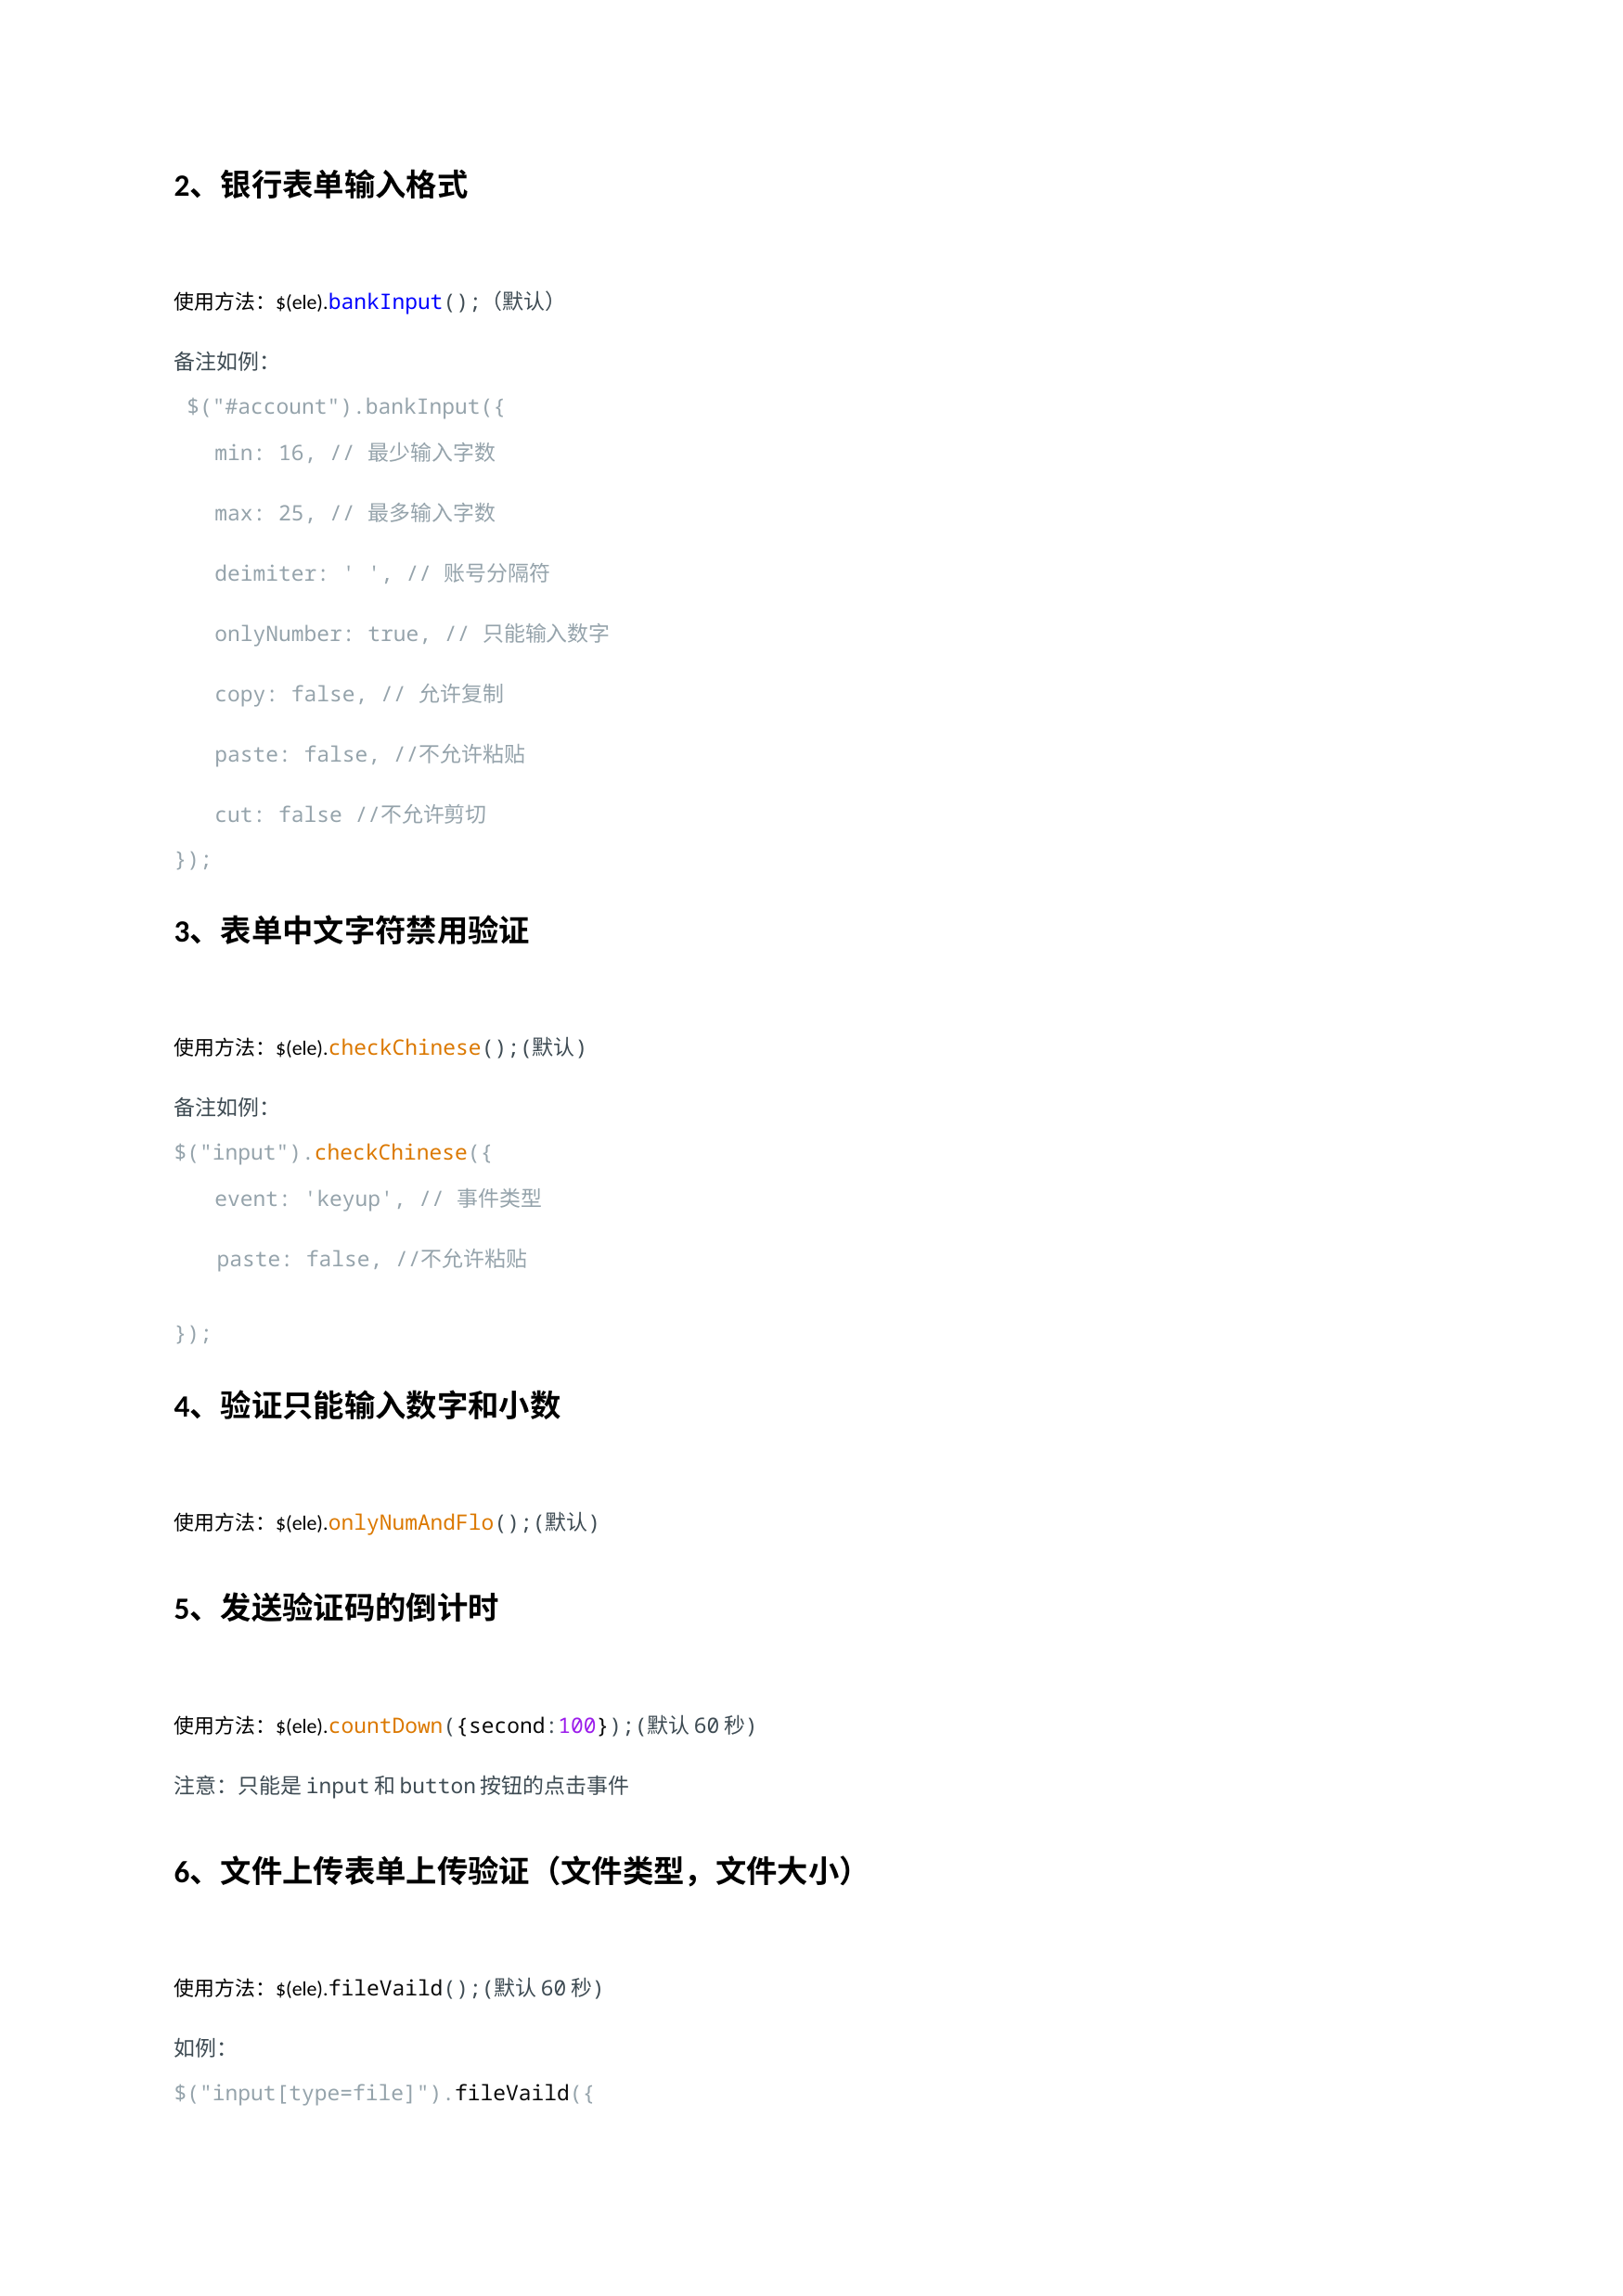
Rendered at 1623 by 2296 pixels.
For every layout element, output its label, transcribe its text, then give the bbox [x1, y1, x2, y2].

text min: 16, // 最少输入字数 [174, 421, 1449, 481]
subtitle 发送验证码的倒计时 [174, 1576, 1449, 1636]
text paste: false, //不允许粘贴 [174, 723, 1449, 783]
text deimiter: ' ', // 账号分隔符 [174, 542, 1449, 602]
list 备注如例： [174, 331, 1449, 391]
list 使用方法：$(ele).checkChinese();(默认) [174, 1016, 1449, 1076]
text $("#account").bankInput({ [174, 391, 1449, 421]
list 注意：只能是input和button按钮的点击事件 [174, 1754, 1449, 1815]
subtitle 文件上传表单上传验证（文件类型，文件大小） [174, 1840, 1449, 1900]
list 使用方法：$(ele).fileVaild();(默认60秒) [174, 1956, 1449, 2017]
text copy: false, // 允许复制 [174, 662, 1449, 723]
subtitle 表单中文字符禁用验证 [174, 899, 1449, 959]
list 备注如例： [174, 1076, 1449, 1136]
subtitle 银行表单输入格式 [174, 153, 1449, 213]
list }); [174, 843, 1449, 874]
list }); [174, 1317, 1449, 1348]
list 使用方法：$(ele).countDown({second:100});(默认60秒) [174, 1694, 1449, 1754]
list 使用方法：$(ele).bankInput();（默认） [174, 271, 1449, 331]
list 如例： [174, 2017, 1449, 2077]
text event: 'keyup', // 事件类型 [174, 1167, 1449, 1227]
text onlyNumber: true, // 只能输入数字 [174, 602, 1449, 662]
text $("input[type=file]").fileVaild({ [174, 2077, 1449, 2108]
text cut: false //不允许剪切 [174, 783, 1449, 843]
text paste: false, //不允许粘贴 [174, 1227, 1449, 1288]
subtitle 验证只能输入数字和小数 [174, 1373, 1449, 1433]
text $("input").checkChinese({ [174, 1136, 1449, 1167]
list 使用方法：$(ele).onlyNumAndFlo();(默认) [174, 1491, 1449, 1551]
text max: 25, // 最多输入字数 [174, 481, 1449, 542]
